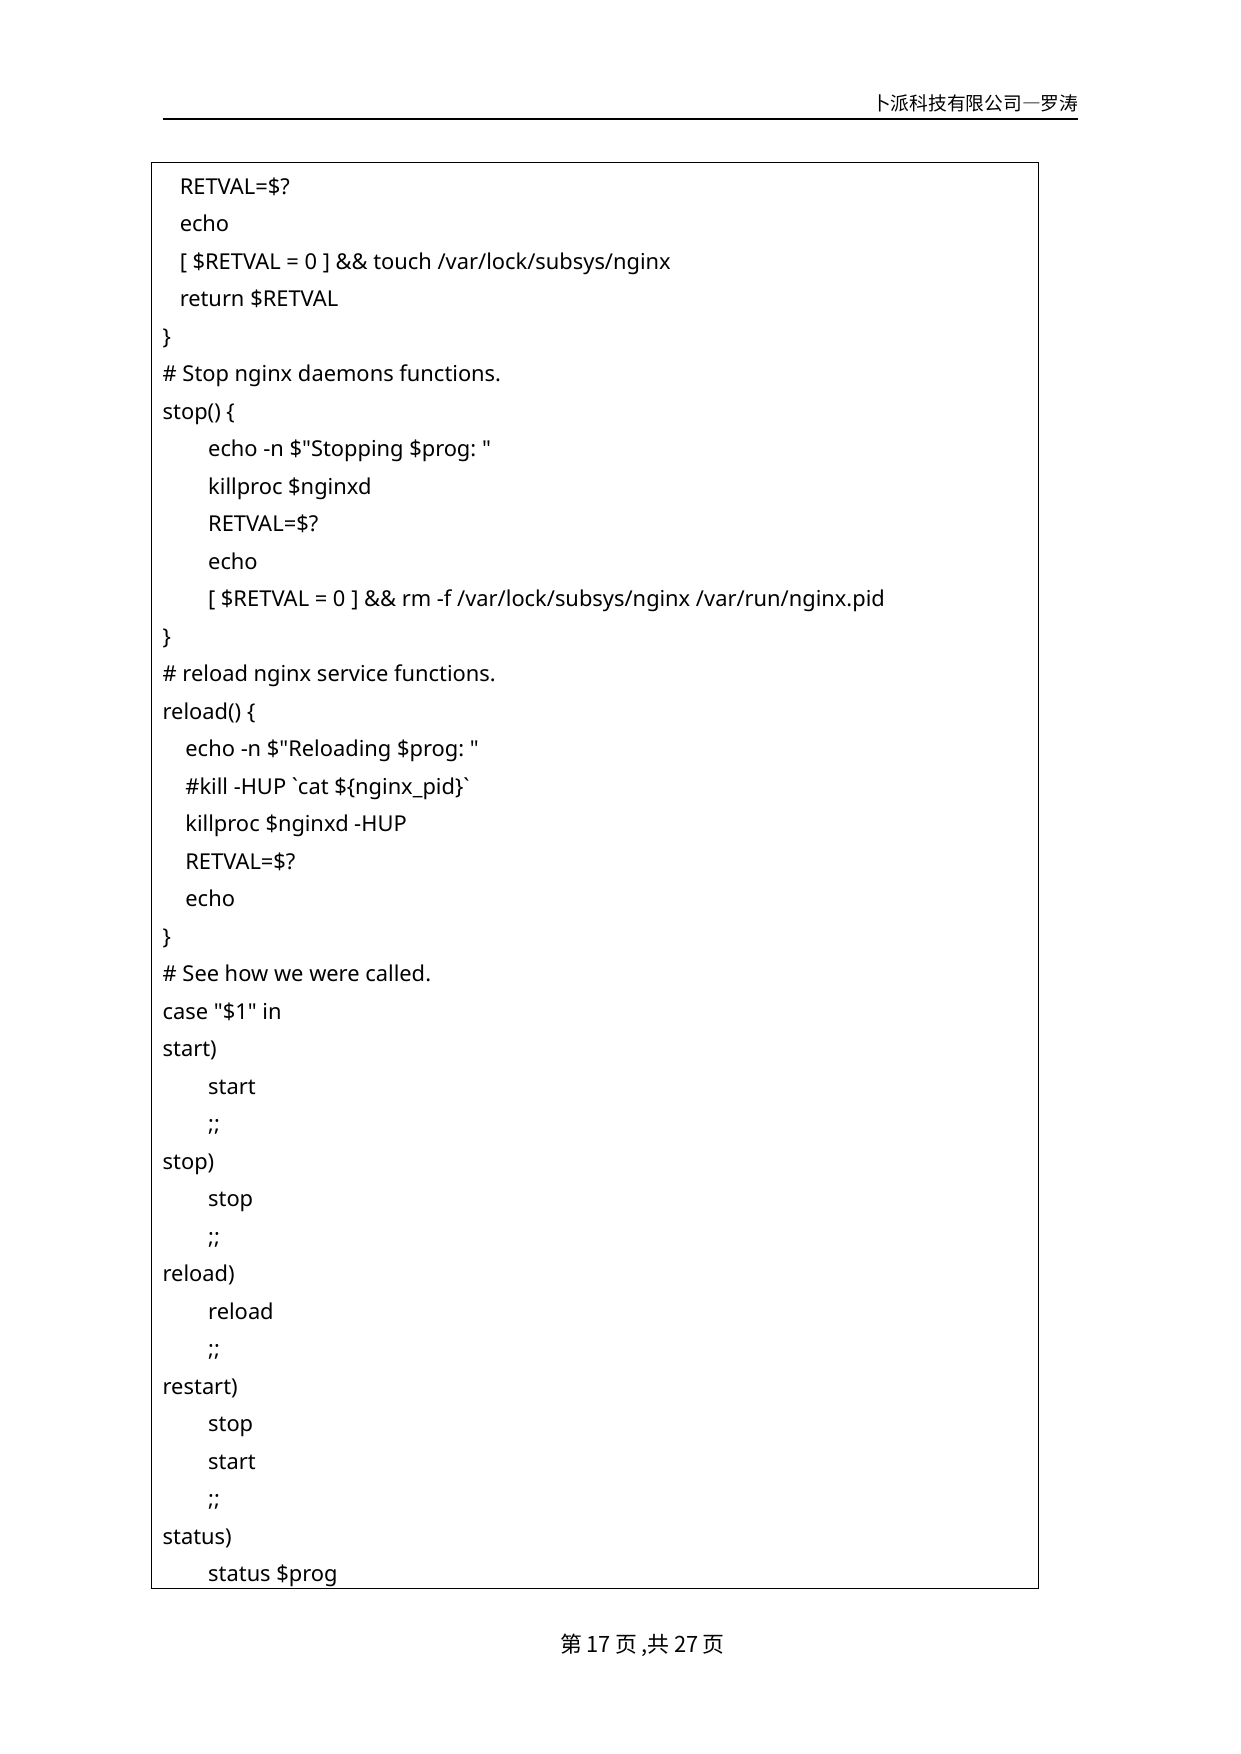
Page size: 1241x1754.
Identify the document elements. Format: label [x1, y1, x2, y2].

table_header [152, 163, 1038, 1588]
